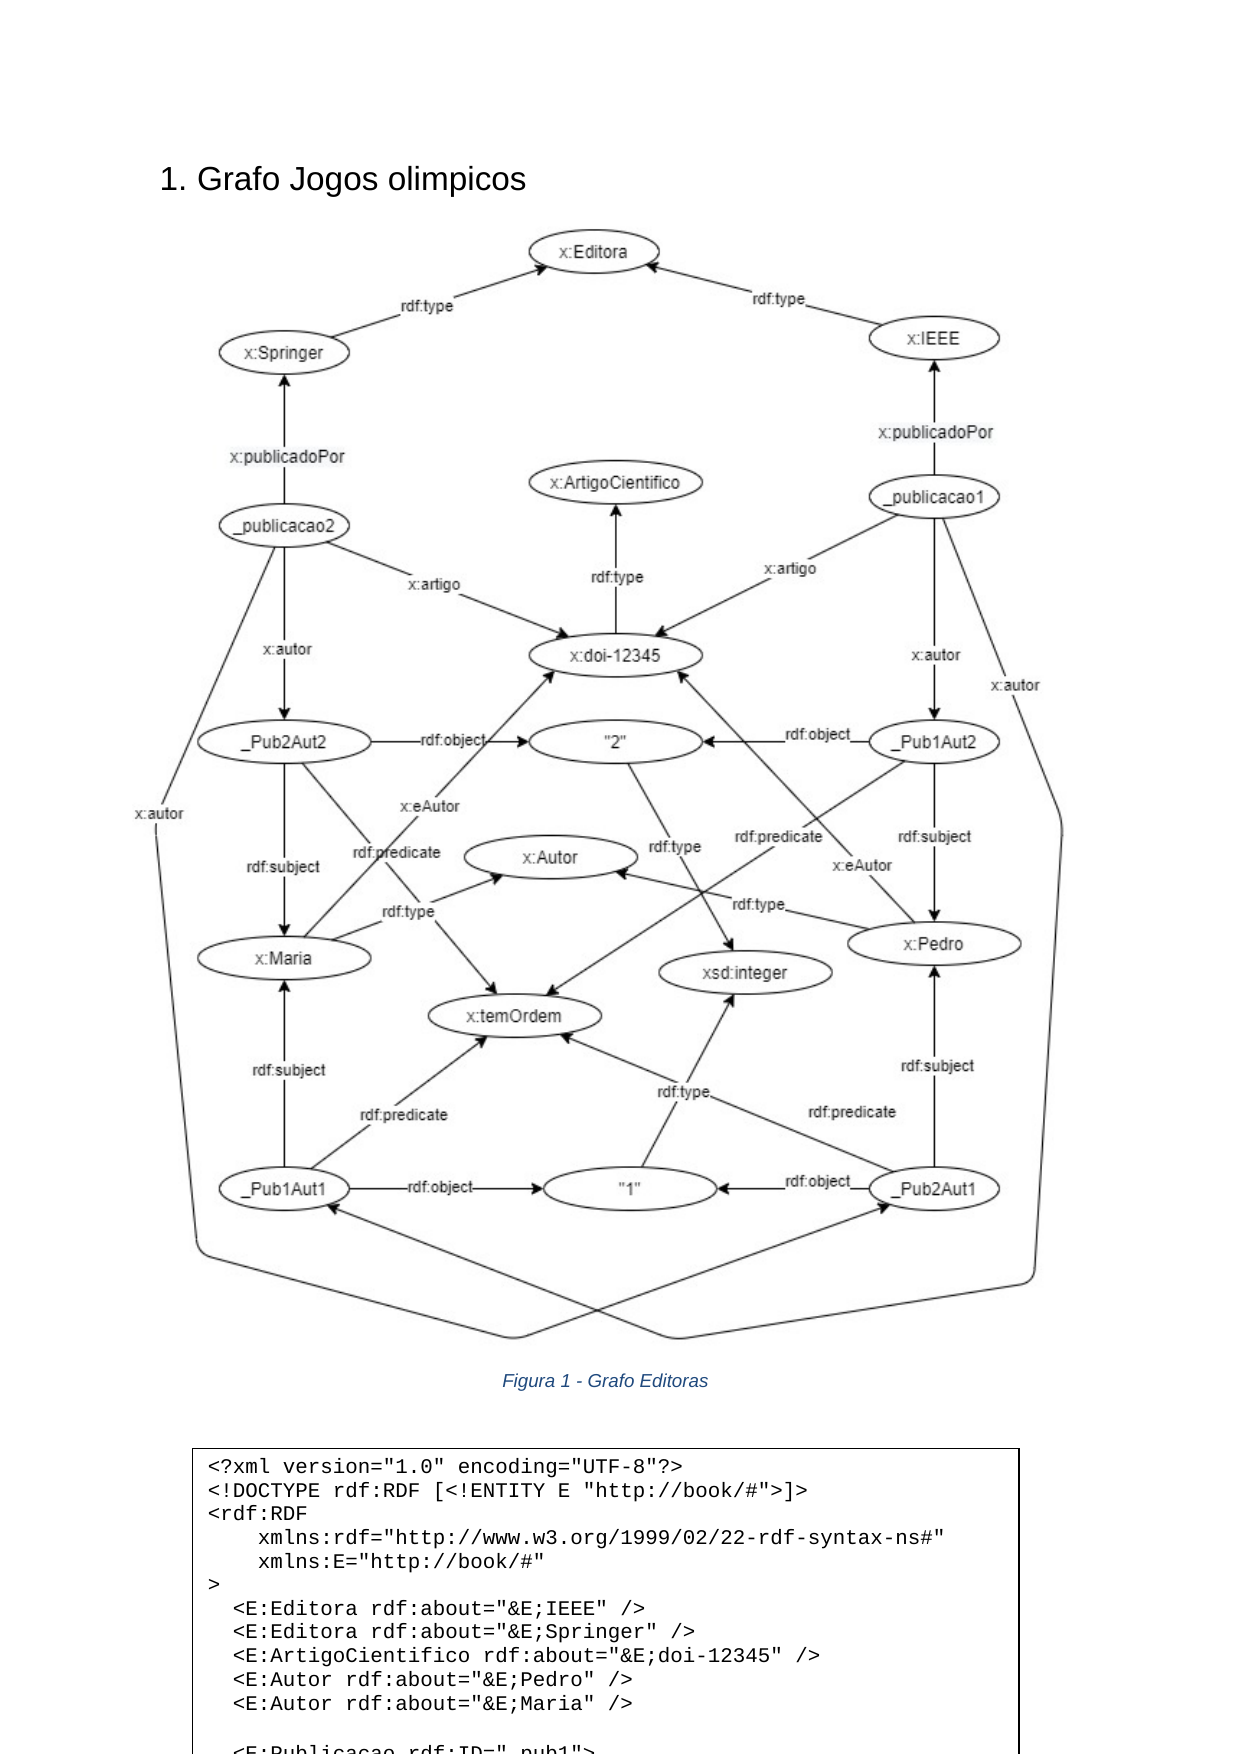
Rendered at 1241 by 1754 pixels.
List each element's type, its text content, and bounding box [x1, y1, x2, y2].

subtitle Grafo Jogos olimpicos [159, 159, 1090, 198]
picture [121, 216, 1091, 1367]
text Figura 1 - Grafo Editoras [122, 1370, 1090, 1392]
